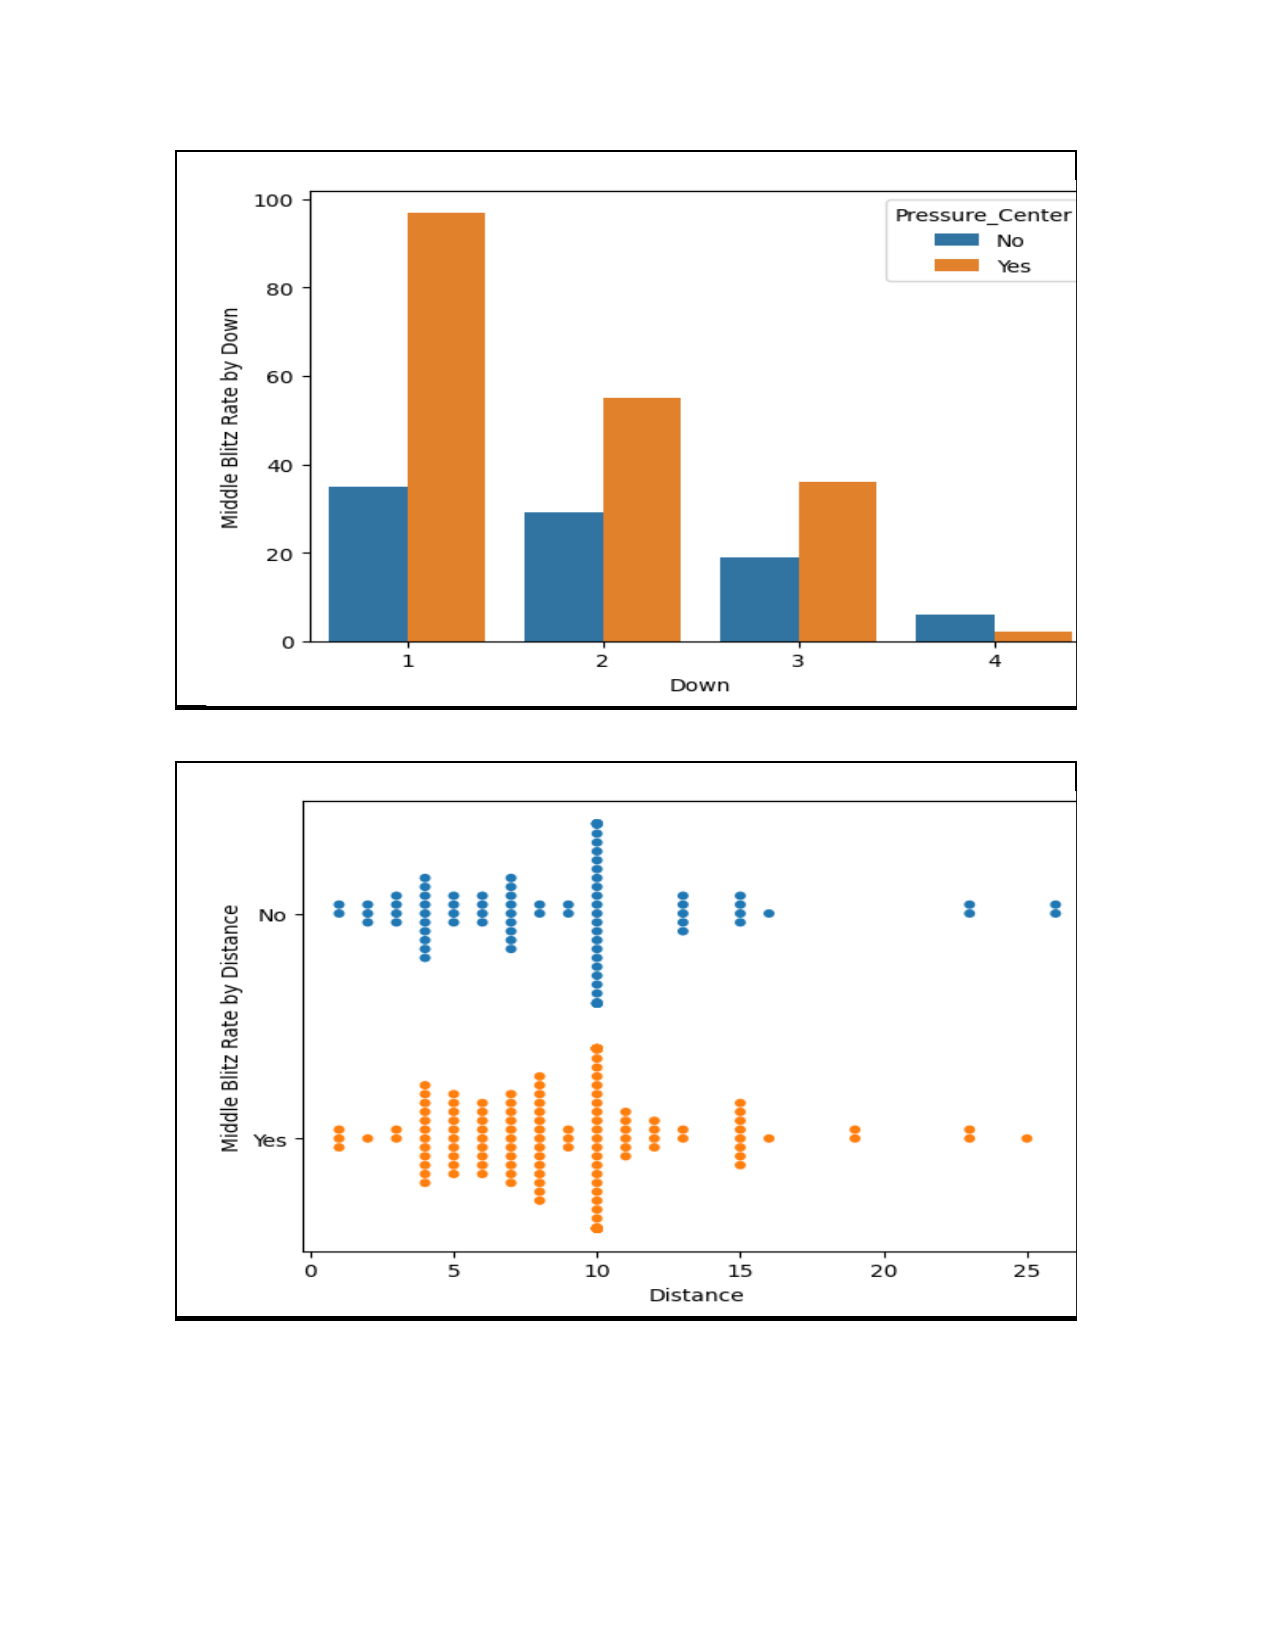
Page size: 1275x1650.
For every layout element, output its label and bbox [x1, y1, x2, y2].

picture [206, 791, 1077, 1316]
table_header [177, 763, 1075, 1316]
picture [206, 180, 1077, 706]
table_header [177, 152, 1075, 705]
